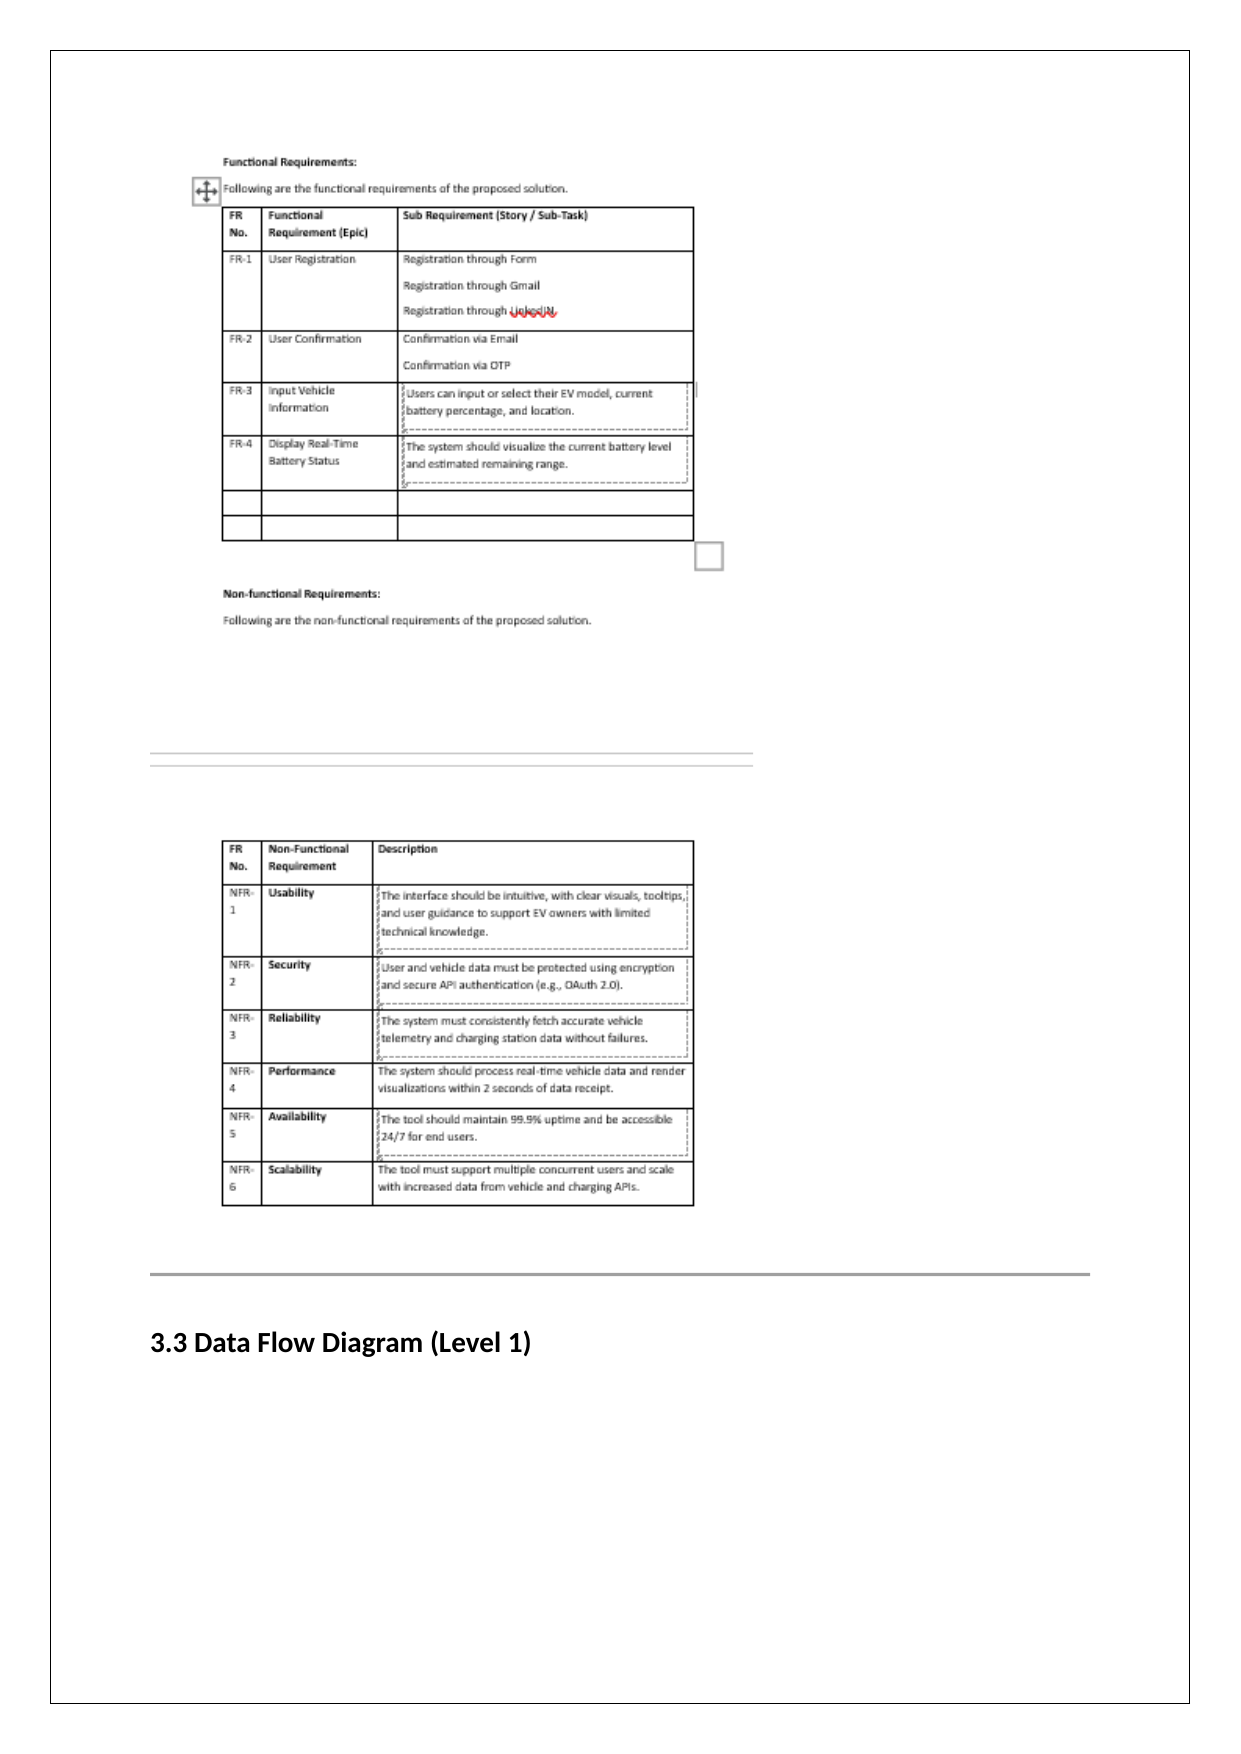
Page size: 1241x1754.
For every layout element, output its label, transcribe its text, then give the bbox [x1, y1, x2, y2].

picture [150, 150, 754, 1252]
text 3.3 Data Flow Diagram (Level 1) [150, 1324, 1090, 1360]
